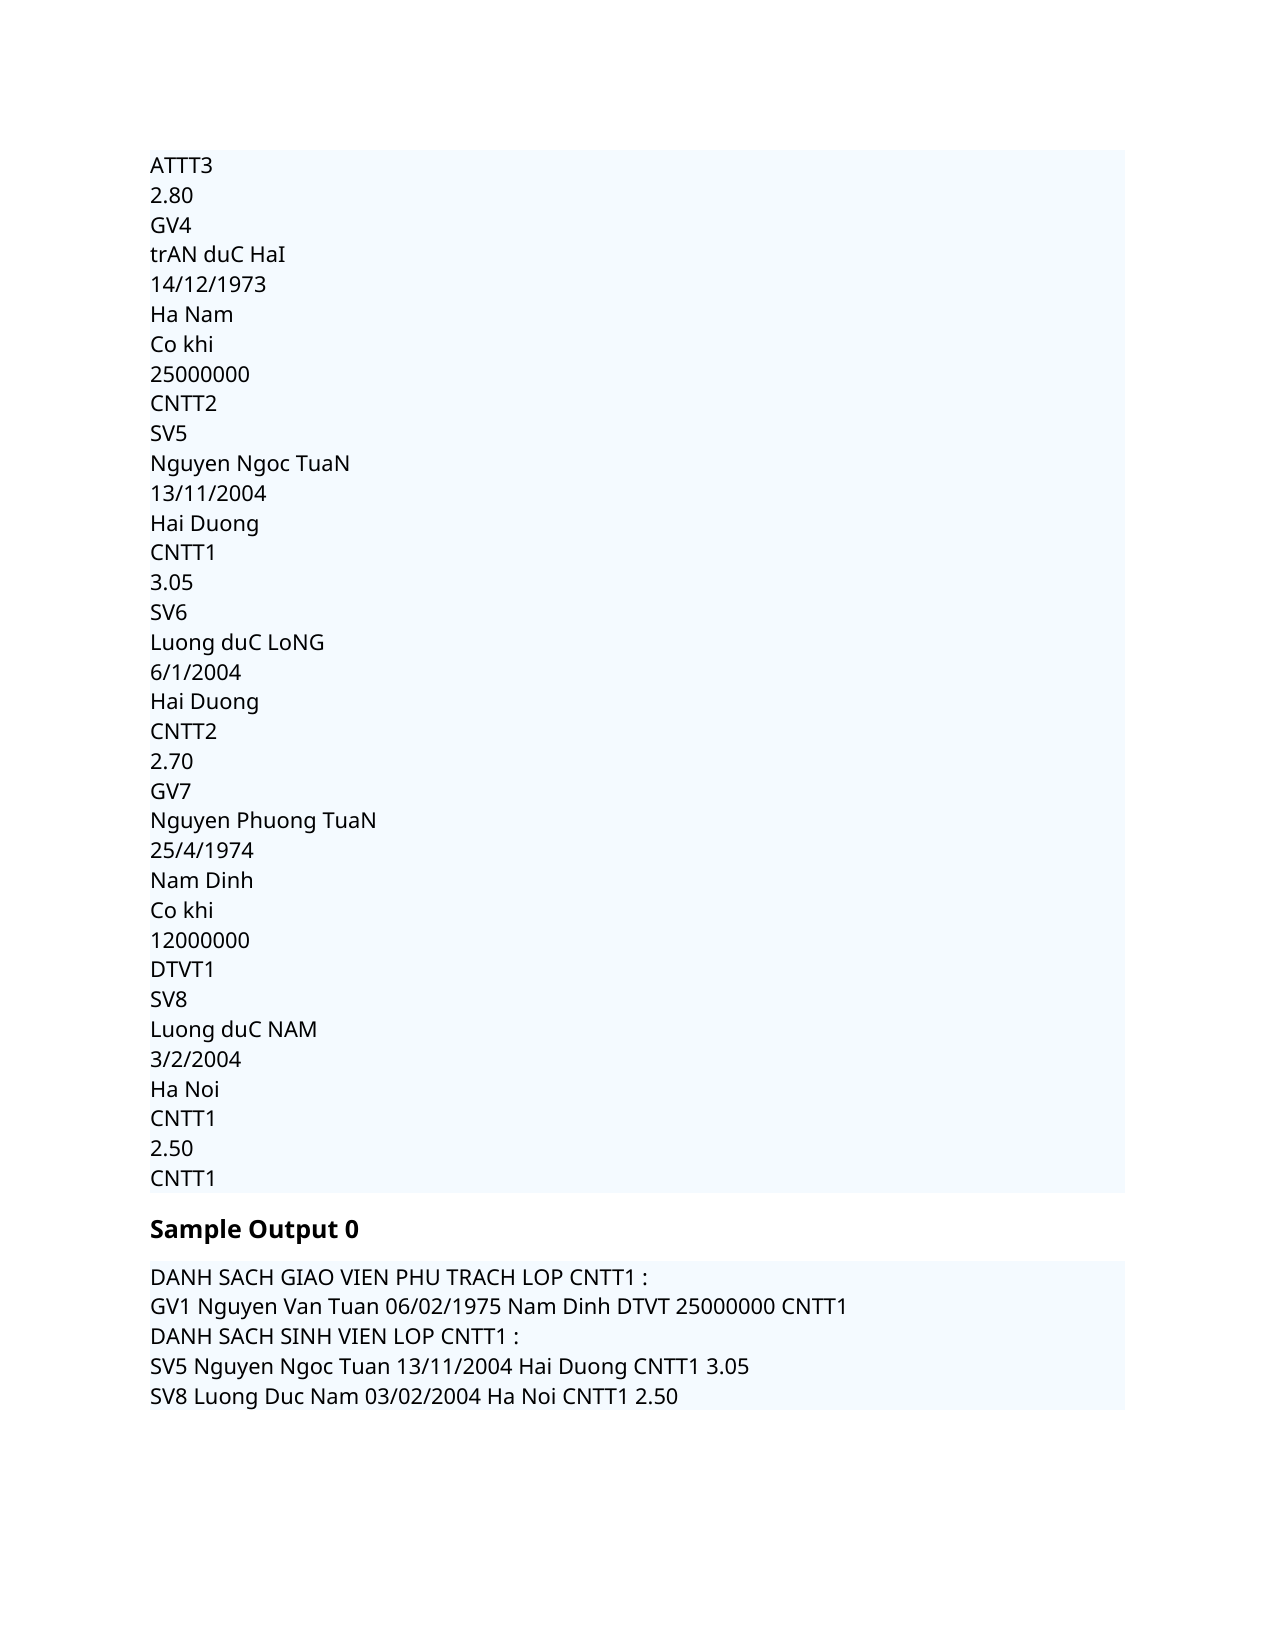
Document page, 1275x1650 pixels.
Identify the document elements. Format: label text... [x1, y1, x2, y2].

text Nguyen Phuong TuaN [150, 805, 1125, 835]
text SV8 Luong Duc Nam 03/02/2004 Ha Noi CNTT1 2.50 [150, 1381, 1125, 1410]
text Nam Dinh [150, 865, 1125, 895]
text 2.50 [150, 1133, 1125, 1163]
text Co khi [150, 895, 1125, 924]
text DTVT1 [150, 954, 1125, 984]
text SV8 [150, 984, 1125, 1014]
text Hai Duong [150, 686, 1125, 716]
text 13/11/2004 [150, 478, 1125, 507]
text GV7 [150, 776, 1125, 805]
text Sample Output 0 [150, 1208, 1125, 1246]
text CNTT2 [150, 716, 1125, 746]
text GV1 Nguyen Van Tuan 06/02/1975 Nam Dinh DTVT 25000000 CNTT1 [150, 1291, 1125, 1321]
text 6/1/2004 [150, 656, 1125, 686]
text DANH SACH GIAO VIEN PHU TRACH LOP CNTT1 : [150, 1261, 1125, 1291]
text Hai Duong [150, 507, 1125, 537]
text ATTT3 [150, 150, 1125, 180]
text GV4 [150, 209, 1125, 239]
text 2.80 [150, 180, 1125, 209]
text DANH SACH SINH VIEN LOP CNTT1 : [150, 1321, 1125, 1351]
text Nguyen Ngoc TuaN [150, 448, 1125, 478]
text Ha Noi [150, 1073, 1125, 1103]
text Co khi [150, 329, 1125, 358]
text SV6 [150, 597, 1125, 627]
text 25/4/1974 [150, 835, 1125, 865]
text 2.70 [150, 746, 1125, 776]
text Ha Nam [150, 299, 1125, 329]
text SV5 Nguyen Ngoc Tuan 13/11/2004 Hai Duong CNTT1 3.05 [150, 1351, 1125, 1381]
text trAN duC HaI [150, 239, 1125, 269]
text 3/2/2004 [150, 1044, 1125, 1073]
text CNTT1 [150, 1163, 1125, 1193]
text CNTT2 [150, 388, 1125, 418]
text Luong duC NAM [150, 1014, 1125, 1044]
text CNTT1 [150, 537, 1125, 567]
text 25000000 [150, 358, 1125, 388]
text 14/12/1973 [150, 269, 1125, 299]
text 12000000 [150, 924, 1125, 954]
text 3.05 [150, 567, 1125, 597]
text CNTT1 [150, 1103, 1125, 1133]
text SV5 [150, 418, 1125, 448]
text Luong duC LoNG [150, 627, 1125, 656]
